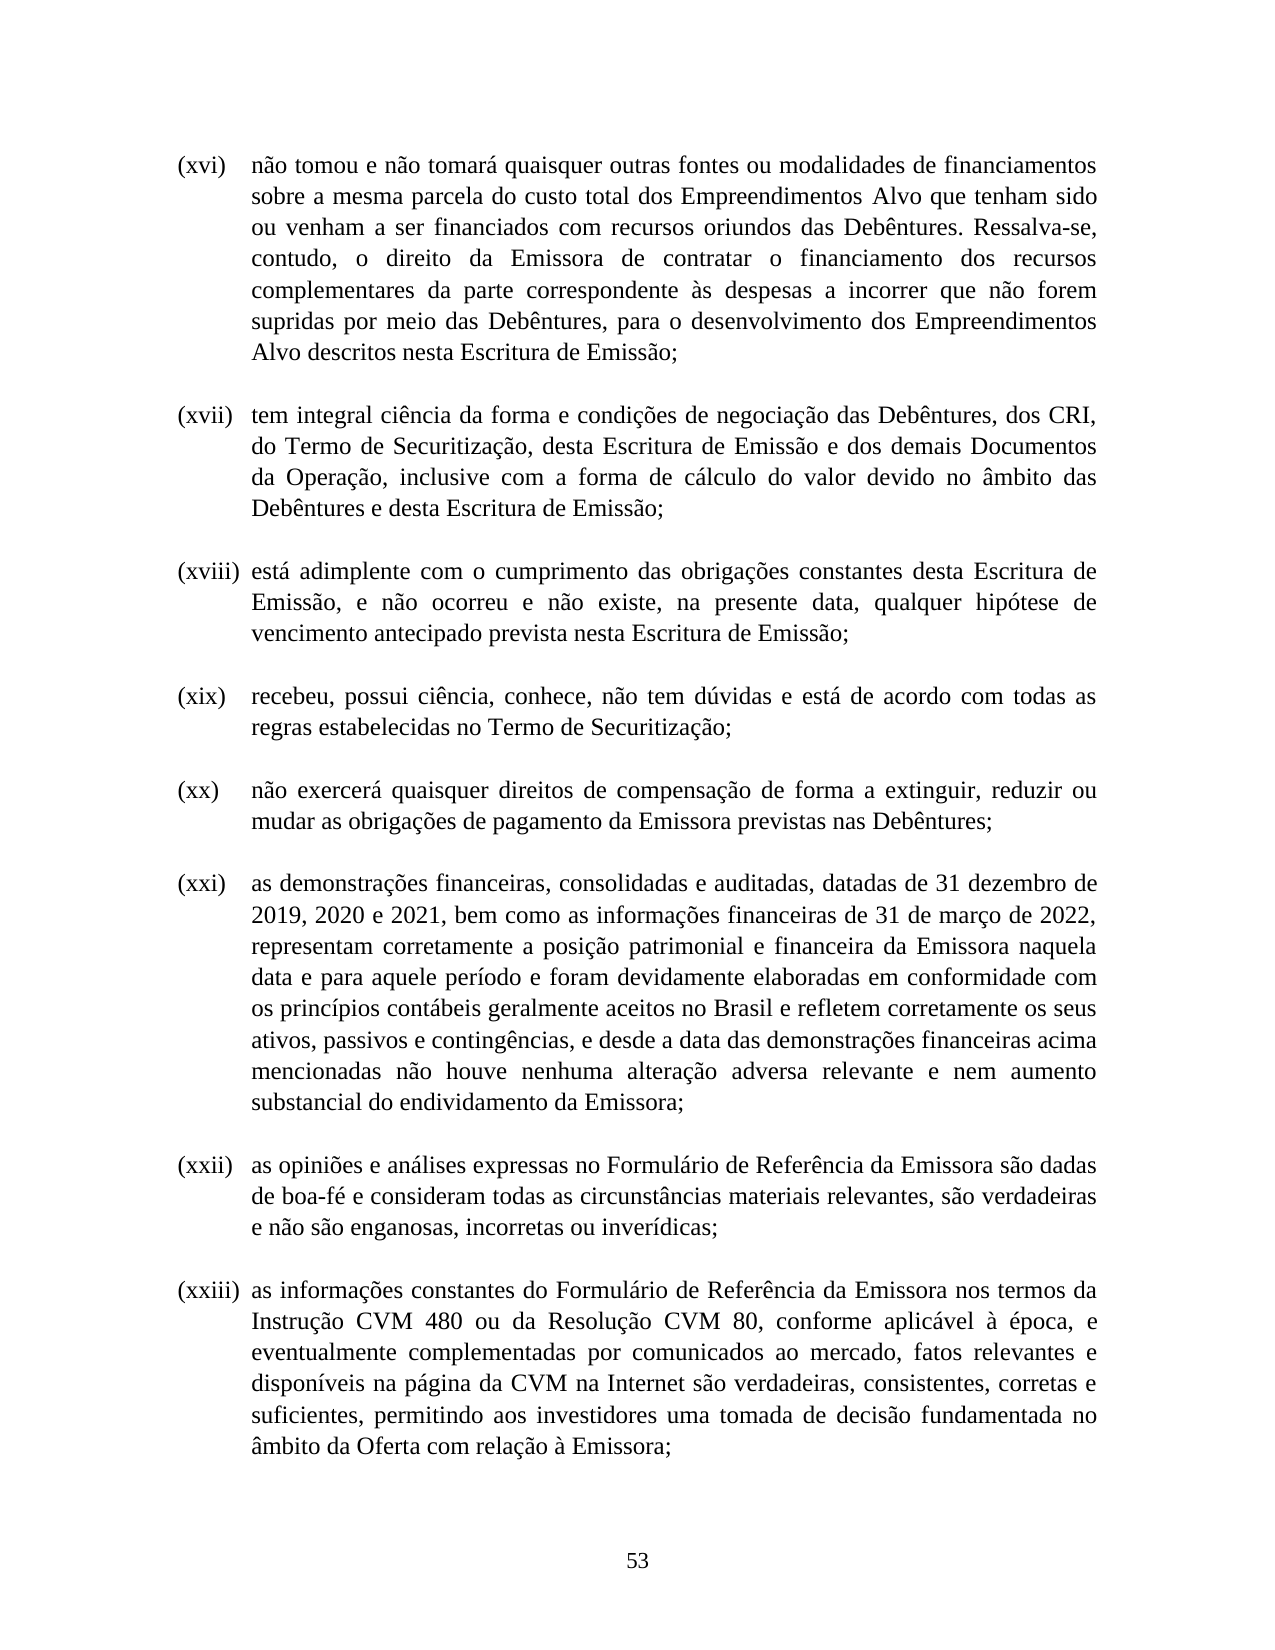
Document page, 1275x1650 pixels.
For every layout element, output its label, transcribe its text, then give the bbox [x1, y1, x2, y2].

list recebeu, possui ciência, conhece, não tem dúvidas e está de acordo com todas as regras estabelecidas no Termo de Securitização; [177, 679, 1098, 742]
list não tomou e não tomará quaisquer outras fontes ou modalidades de financiamentos sobre a mesma parcela do custo total dos Empreendimentos Alvo que tenham sido ou venham a ser financiados com recursos oriundos das Debêntures. Ressalva-se, contudo, o direito da Emissora de contratar o financiamento dos recursos complementares da parte correspondente às despesas a incorrer que não forem supridas por meio das Debêntures, para o desenvolvimento dos Empreendimentos Alvo descritos nesta Escritura de Emissão; [177, 148, 1098, 367]
list as informações constantes do Formulário de Referência da Emissora nos termos da Instrução CVM 480 ou da Resolução CVM 80, conforme aplicável à época, e eventualmente complementadas por comunicados ao mercado, fatos relevantes e disponíveis na página da CVM na Internet são verdadeiras, consistentes, corretas e suficientes, permitindo aos investidores uma tomada de decisão fundamentada no âmbito da Oferta com relação à Emissora; [177, 1273, 1098, 1461]
list está adimplente com o cumprimento das obrigações constantes desta Escritura de Emissão, e não ocorreu e não existe, na presente data, qualquer hipótese de vencimento antecipado prevista nesta Escritura de Emissão; [177, 554, 1098, 648]
list as demonstrações financeiras, consolidadas e auditadas, datadas de 31 dezembro de 2019, 2020 e 2021, bem como as informações financeiras de 31 de março de 2022, representam corretamente a posição patrimonial e financeira da Emissora naquela data e para aquele período e foram devidamente elaboradas em conformidade com os princípios contábeis geralmente aceitos no Brasil e refletem corretamente os seus ativos, passivos e contingências, e desde a data das demonstrações financeiras acima mencionadas não houve nenhuma alteração adversa relevante e nem aumento substancial do endividamento da Emissora; [177, 867, 1098, 1117]
list tem integral ciência da forma e condições de negociação das Debêntures, dos CRI, do Termo de Securitização, desta Escritura de Emissão e dos demais Documentos da Operação, inclusive com a forma de cálculo do valor devido no âmbito das Debêntures e desta Escritura de Emissão; [177, 398, 1098, 523]
list as opiniões e análises expressas no Formulário de Referência da Emissora são dadas de boa-fé e consideram todas as circunstâncias materiais relevantes, são verdadeiras e não são enganosas, incorretas ou inverídicas; [177, 1148, 1098, 1242]
list não exercerá quaisquer direitos de compensação de forma a extinguir, reduzir ou mudar as obrigações de pagamento da Emissora previstas nas Debêntures; [177, 773, 1098, 836]
